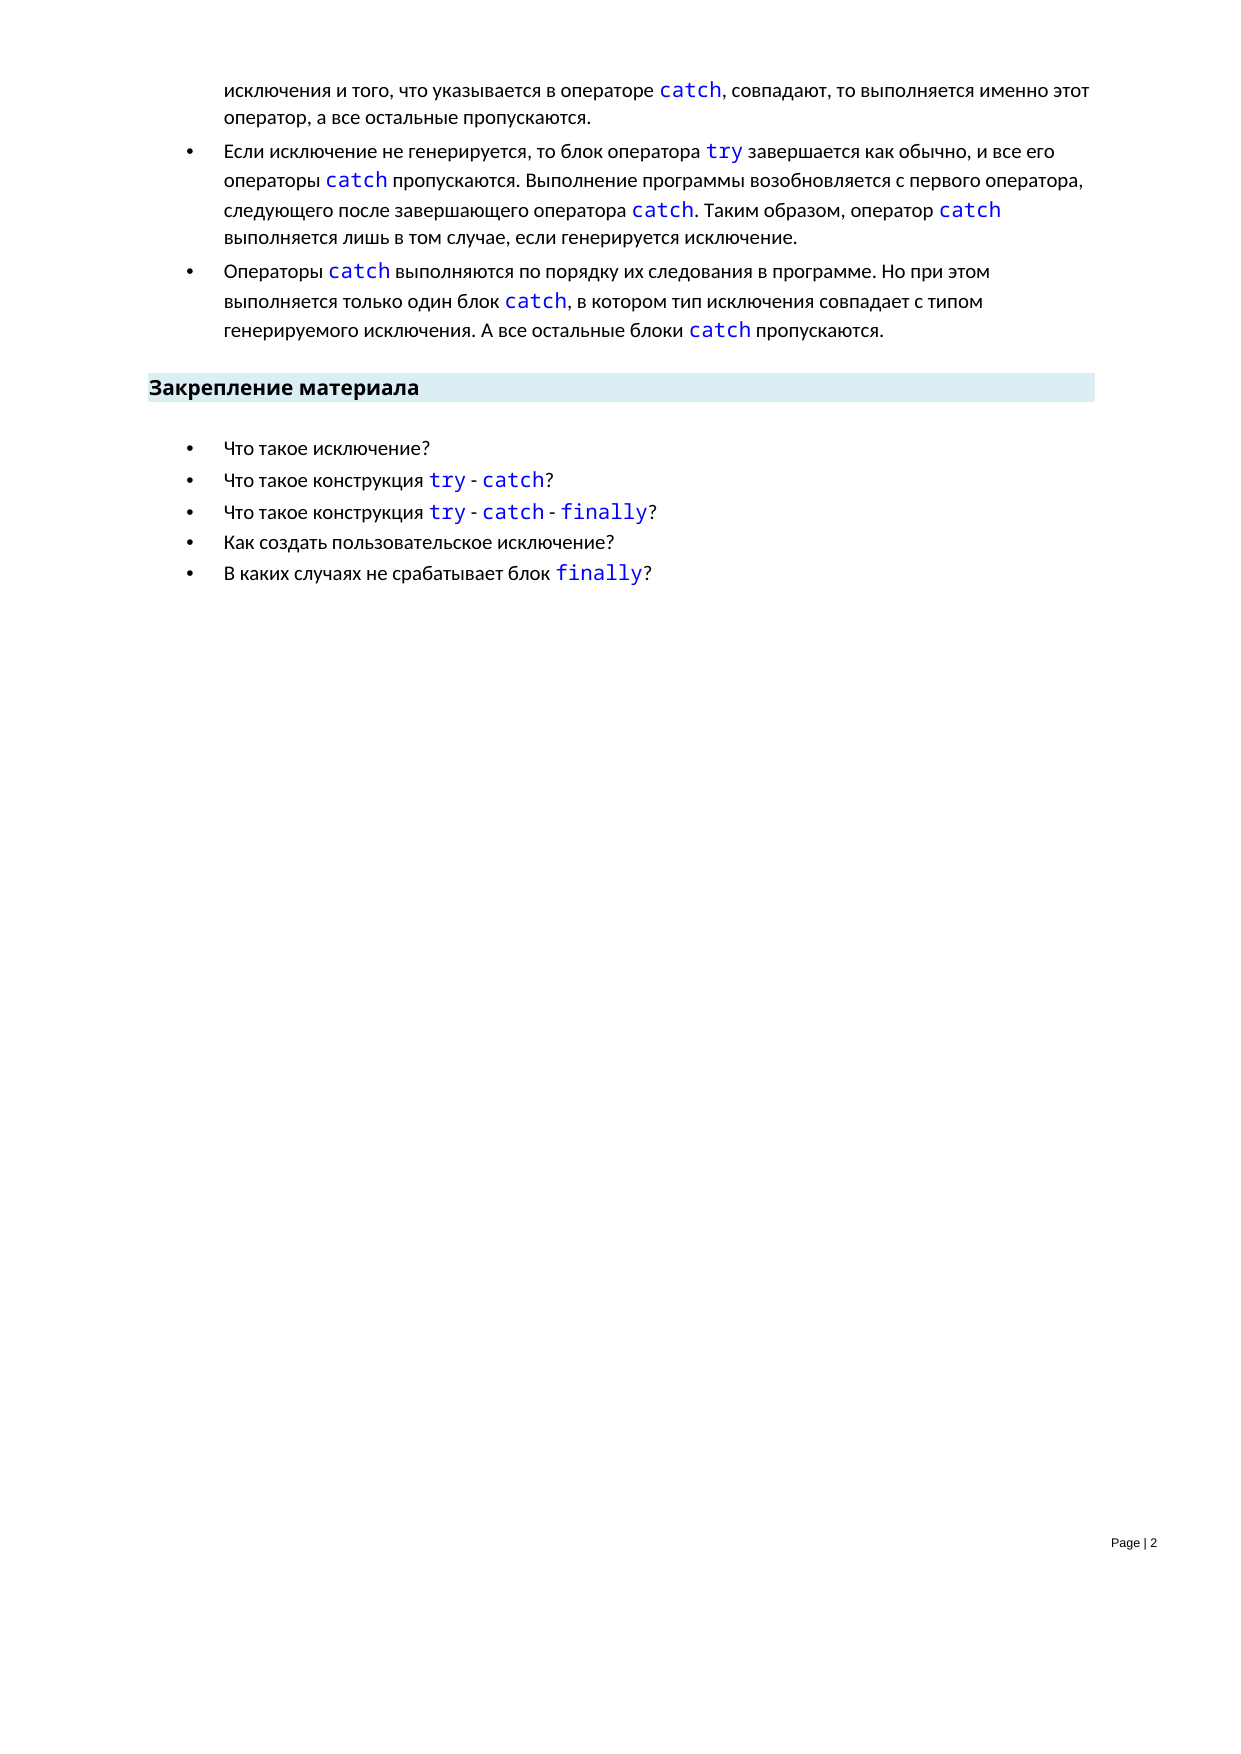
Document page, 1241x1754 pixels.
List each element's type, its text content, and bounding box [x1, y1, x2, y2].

list В каких случаях не срабатывает блок finally? [186, 558, 1095, 587]
subtitle Закрепление материала [148, 373, 1095, 402]
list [186, 75, 1095, 129]
list Что такое конструкция try - catch - finally? [186, 497, 1095, 526]
list Как создать пользовательское исключение? [186, 529, 1095, 555]
list Что такое исключение? [186, 436, 1095, 461]
list Операторы catch выполняются по порядку их следования в программе. Но при этом выполняется только один блок catch, в котором тип исключения совпадает с типом генерируемого исключения. А все остальные блоки catch пропускаются. [186, 257, 1095, 344]
list Если исключение не генерируется, то блок оператора try завершается как обычно, и все его операторы catch пропускаются. Выполнение программы возобновляется с первого оператора, следующего после завершающего оператора catch. Таким образом, оператор catch выполняется лишь в том случае, если генерируется исключение. [186, 136, 1095, 250]
list Что такое конструкция try - catch? [186, 465, 1095, 493]
